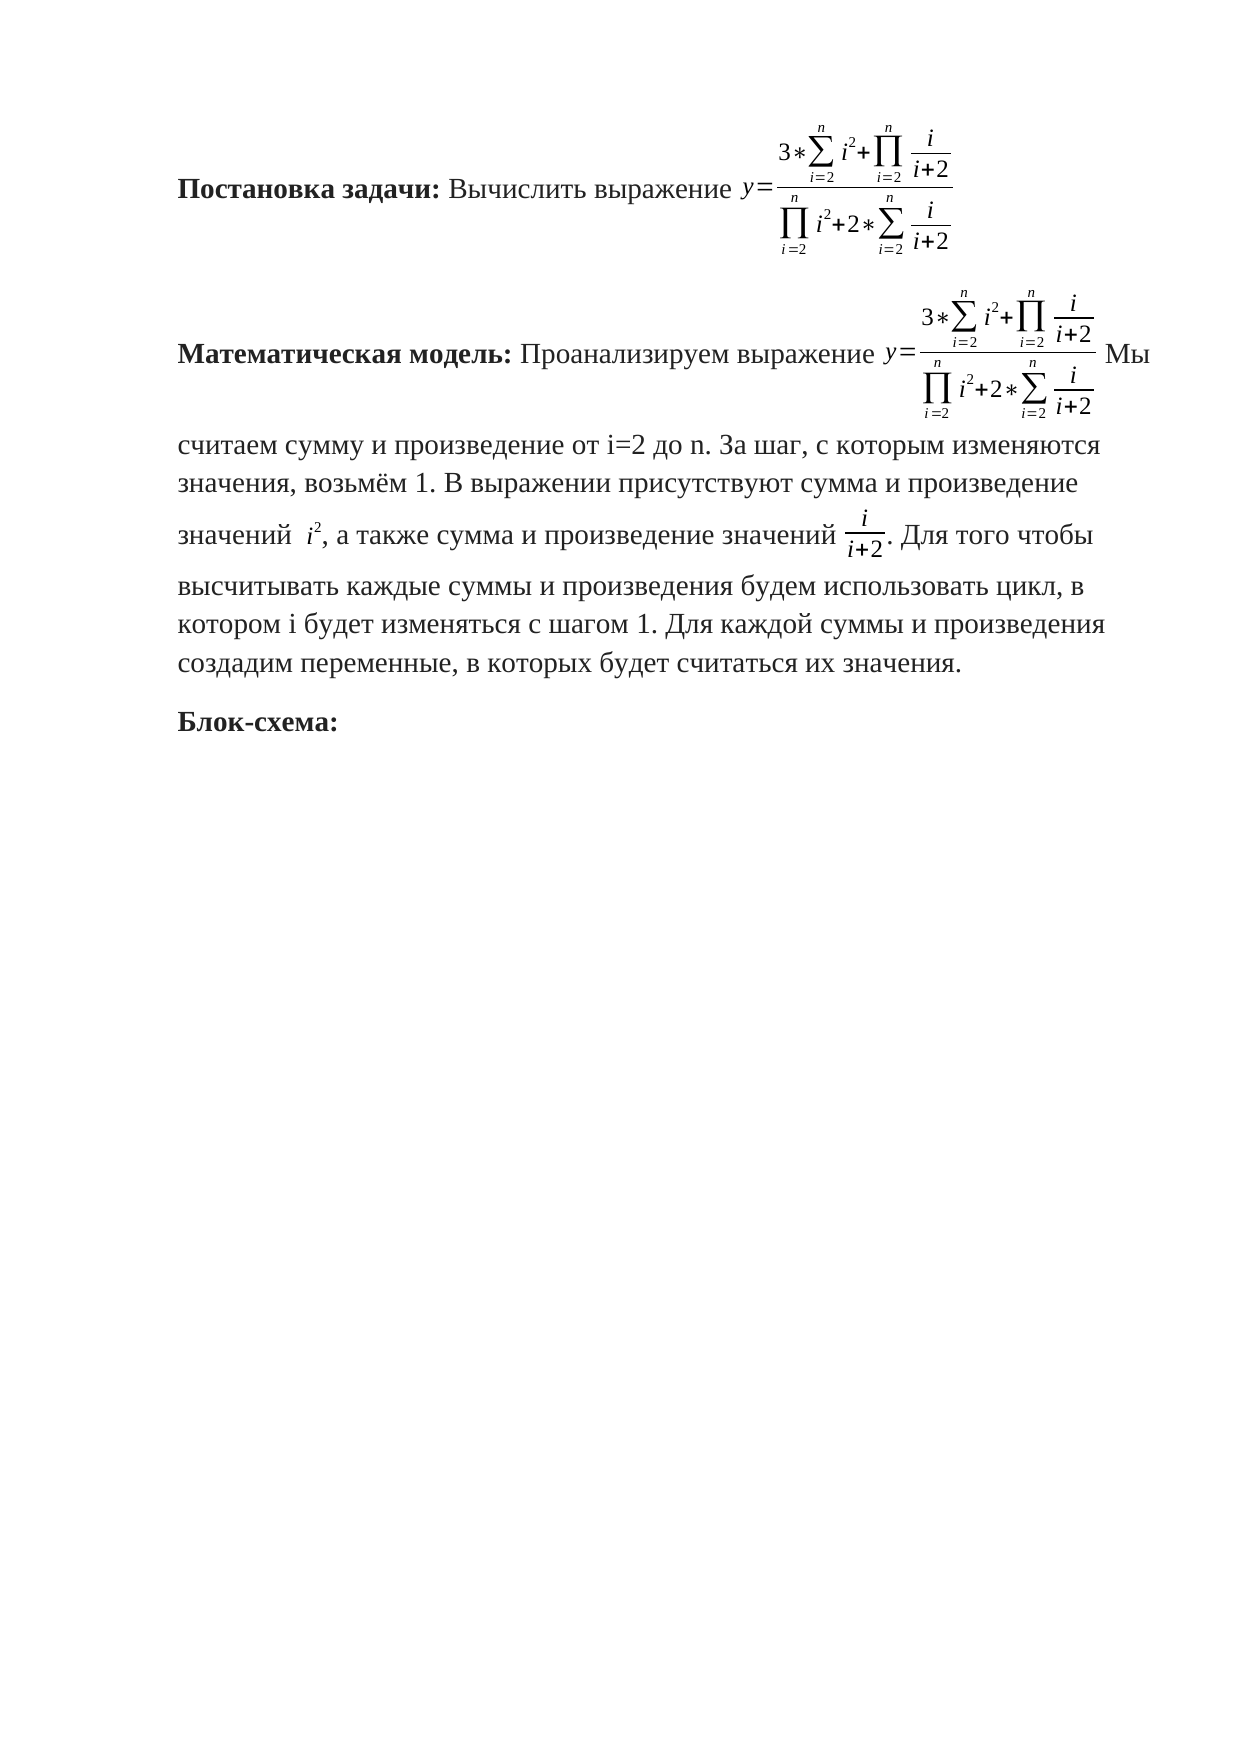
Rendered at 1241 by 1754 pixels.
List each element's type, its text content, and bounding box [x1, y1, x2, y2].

text Блок-схема: [177, 704, 1152, 738]
text Постановка задачи: Вычислить выражение [177, 118, 1152, 257]
text Математическая модель: Проанализируем выражение Мы считаем сумму и произведение от i=2 до n. За шаг, с которым изменяются значения, возьмём 1. В выражении присутствуют сумма и произведение значений , а также сумма и произведение значений . Для того чтобы высчитывать каждые суммы и произведения будем использовать цикл, в котором i будет изменяться с шагом 1. Для каждой суммы и произведения создадим переменные, в которых будет считаться их значения. [177, 283, 1152, 679]
